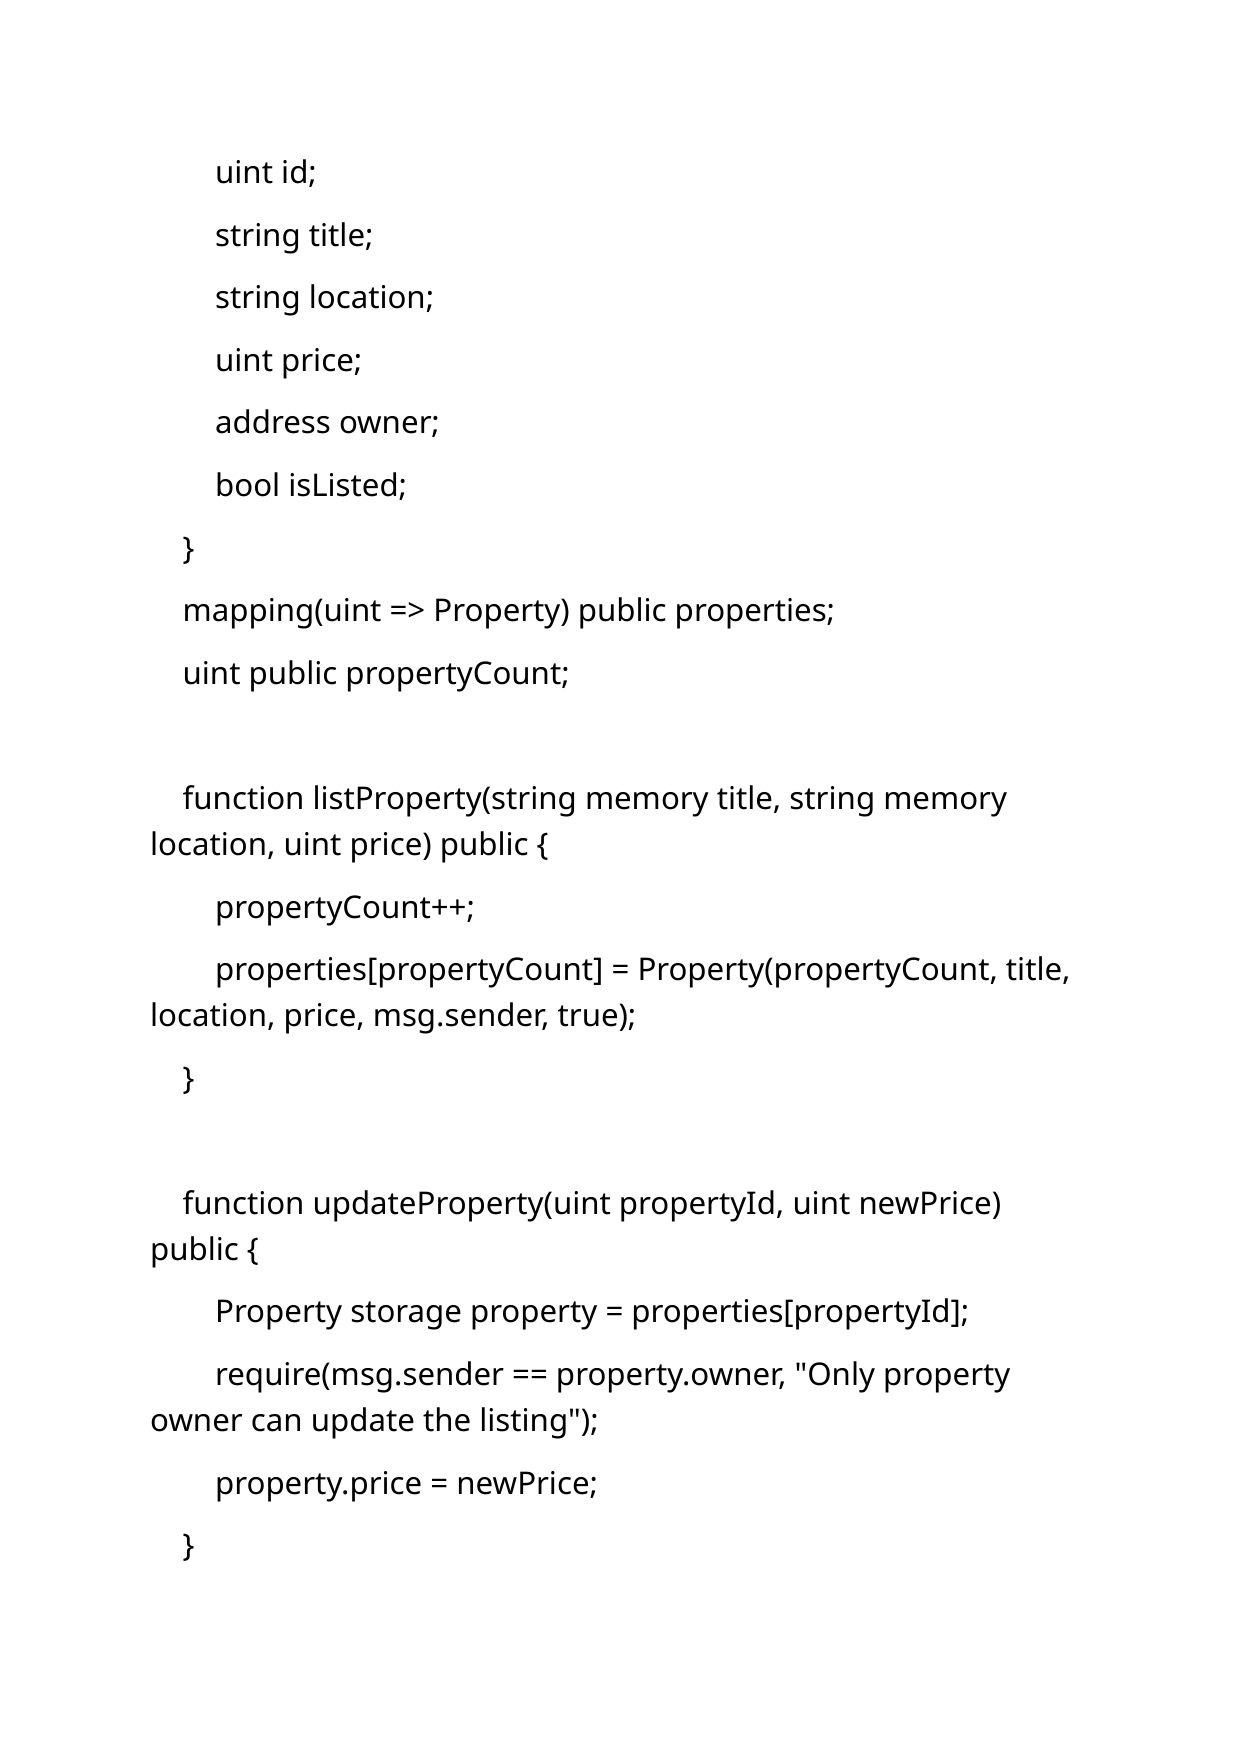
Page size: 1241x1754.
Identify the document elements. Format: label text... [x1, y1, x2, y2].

text string location; [150, 275, 1090, 318]
text propertyCount++; [150, 884, 1090, 927]
text address owner; [150, 400, 1090, 443]
text property.price = newPrice; [150, 1461, 1090, 1503]
text properties[propertyCount] = Property(propertyCount, title, location, price, msg.sender, true); [150, 947, 1090, 1036]
text require(msg.sender == property.owner, "Only property owner can update the listing"); [150, 1352, 1090, 1441]
text mapping(uint => Property) public properties; [150, 588, 1090, 631]
text } [150, 526, 1090, 568]
text } [150, 1523, 1090, 1566]
text function listProperty(string memory title, string memory location, uint price) public { [150, 776, 1090, 864]
text } [150, 1056, 1090, 1098]
text bool isListed; [150, 463, 1090, 506]
text Property storage property = properties[propertyId]; [150, 1289, 1090, 1332]
text uint price; [150, 338, 1090, 380]
text function updateProperty(uint propertyId, uint newPrice) public { [150, 1181, 1090, 1269]
text string title; [150, 213, 1090, 255]
text uint id; [150, 150, 1090, 193]
text uint public propertyCount; [150, 651, 1090, 693]
